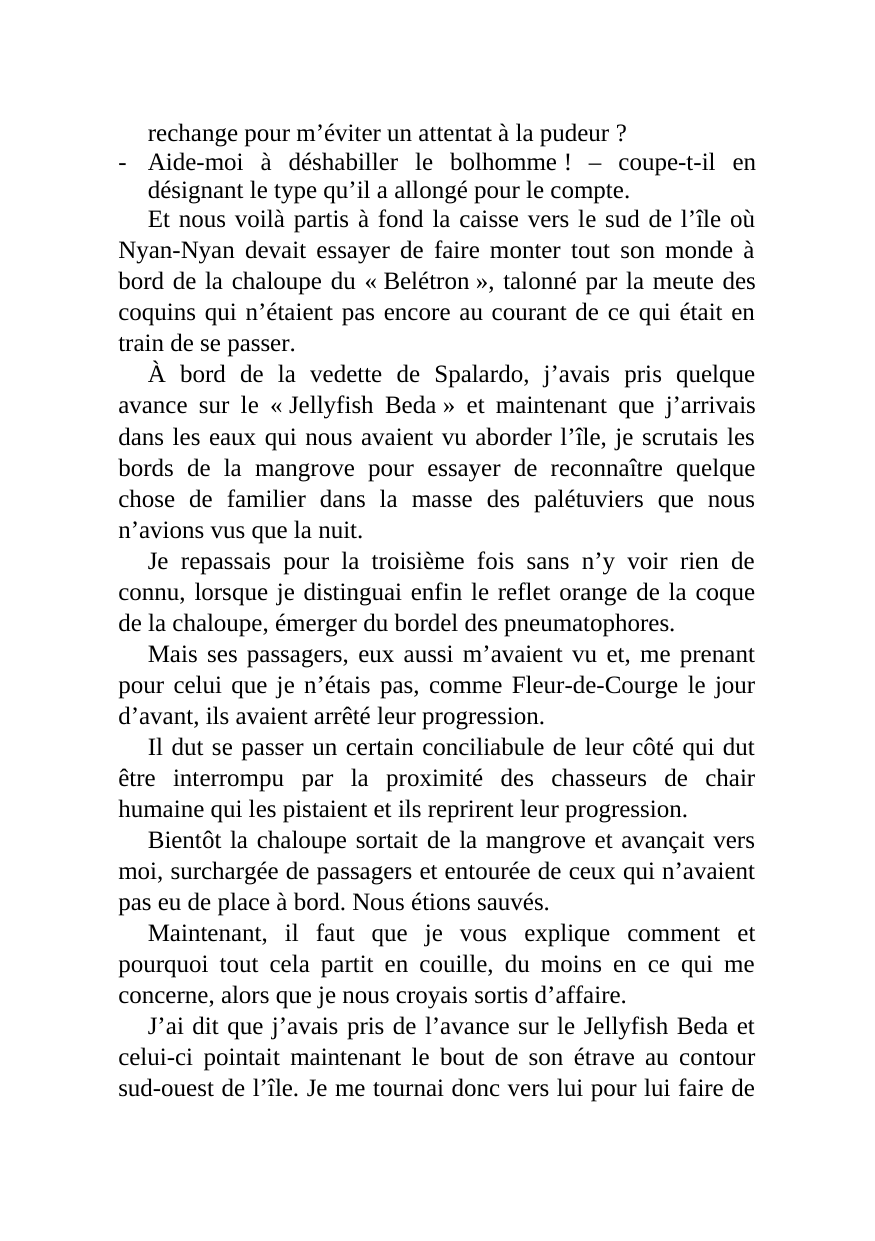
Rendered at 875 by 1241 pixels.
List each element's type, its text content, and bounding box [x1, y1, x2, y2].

text Mais ses passagers, eux aussi m’avaient vu et, me prenant pour celui que je n’étais pas, comme Fleur-de-Courge le jour d’avant, ils avaient arrêté leur progression. [118, 639, 756, 730]
text Il dut se passer un certain conciliabule de leur côté qui dut être interrompu par la proximité des chasseurs de chair humaine qui les pistaient et ils reprirent leur progression. [118, 732, 756, 823]
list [118, 118, 756, 147]
text Bientôt la chaloupe sortait de la mangrove et avançait vers moi, surchargée de passagers et entourée de ceux qui n’avaient pas eu de place à bord. Nous étions sauvés. [118, 825, 756, 916]
list Aide-moi à déshabiller le bolhomme ! – coupe-t-il en désignant le type qu’il a allongé pour le compte. [118, 147, 756, 204]
text Je repassais pour la troisième fois sans n’y voir rien de connu, lorsque je distinguai enfin le reflet orange de la coque de la chaloupe, émerger du bordel des pneumatophores. [118, 546, 756, 637]
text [118, 1011, 756, 1102]
text Maintenant, il faut que je vous explique comment et pourquoi tout cela partit en couille, du moins en ce qui me concerne, alors que je nous croyais sortis d’affaire. [118, 918, 756, 1009]
text À bord de la vedette de Spalardo, j’avais pris quelque avance sur le « Jellyfish Beda » et maintenant que j’arrivais dans les eaux qui nous avaient vu aborder l’île, je scrutais les bords de la mangrove pour essayer de reconnaître quelque chose de familier dans la masse des palétuviers que nous n’avions vus que la nuit. [118, 359, 756, 543]
text Et nous voilà partis à fond la caisse vers le sud de l’île où Nyan-Nyan devait essayer de faire monter tout son monde à bord de la chaloupe du « Belétron », talonné par la meute des coquins qui n’étaient pas encore au courant de ce qui était en train de se passer. [118, 204, 756, 357]
